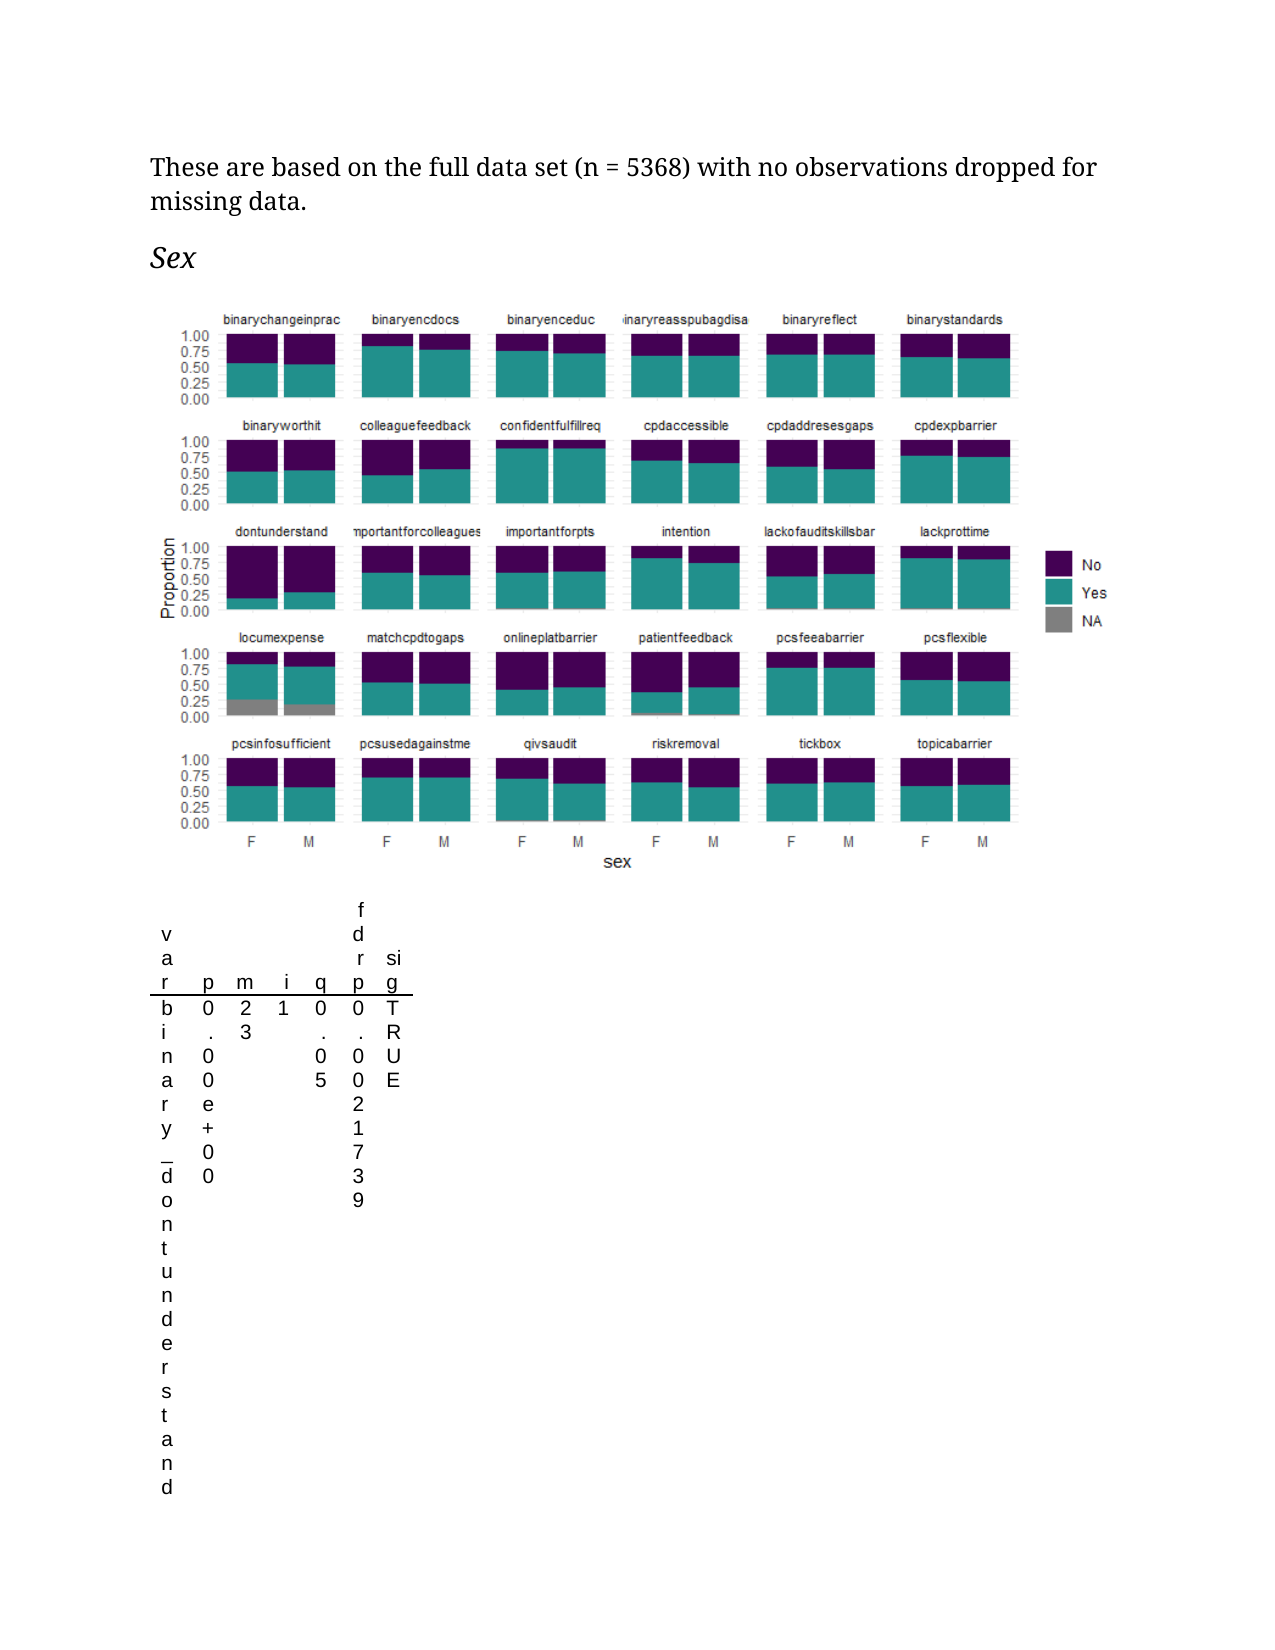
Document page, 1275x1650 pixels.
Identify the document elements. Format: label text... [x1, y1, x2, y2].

table_cell 1 [263, 996, 300, 1499]
picture [150, 295, 1125, 880]
table_cell 0.00e+00 [188, 996, 225, 1499]
table_cell 0.0021739 [338, 996, 375, 1499]
table_cell TRUE [375, 996, 412, 1499]
table_cell binary_dontunderstand [150, 996, 187, 1499]
table_cell 0.05 [300, 996, 337, 1499]
table_header m [225, 898, 262, 994]
table_cell 23 [225, 996, 262, 1499]
table_header fdrp [338, 898, 375, 994]
table_header q [300, 898, 337, 994]
table_header i [263, 898, 300, 994]
text These are based on the full data set (n = 5368) with no observations dropped for missing data. [150, 150, 1125, 218]
table_header p [188, 898, 225, 994]
subtitle Sex [150, 237, 1125, 277]
table_header sig [375, 898, 412, 994]
table_header var [150, 898, 187, 994]
